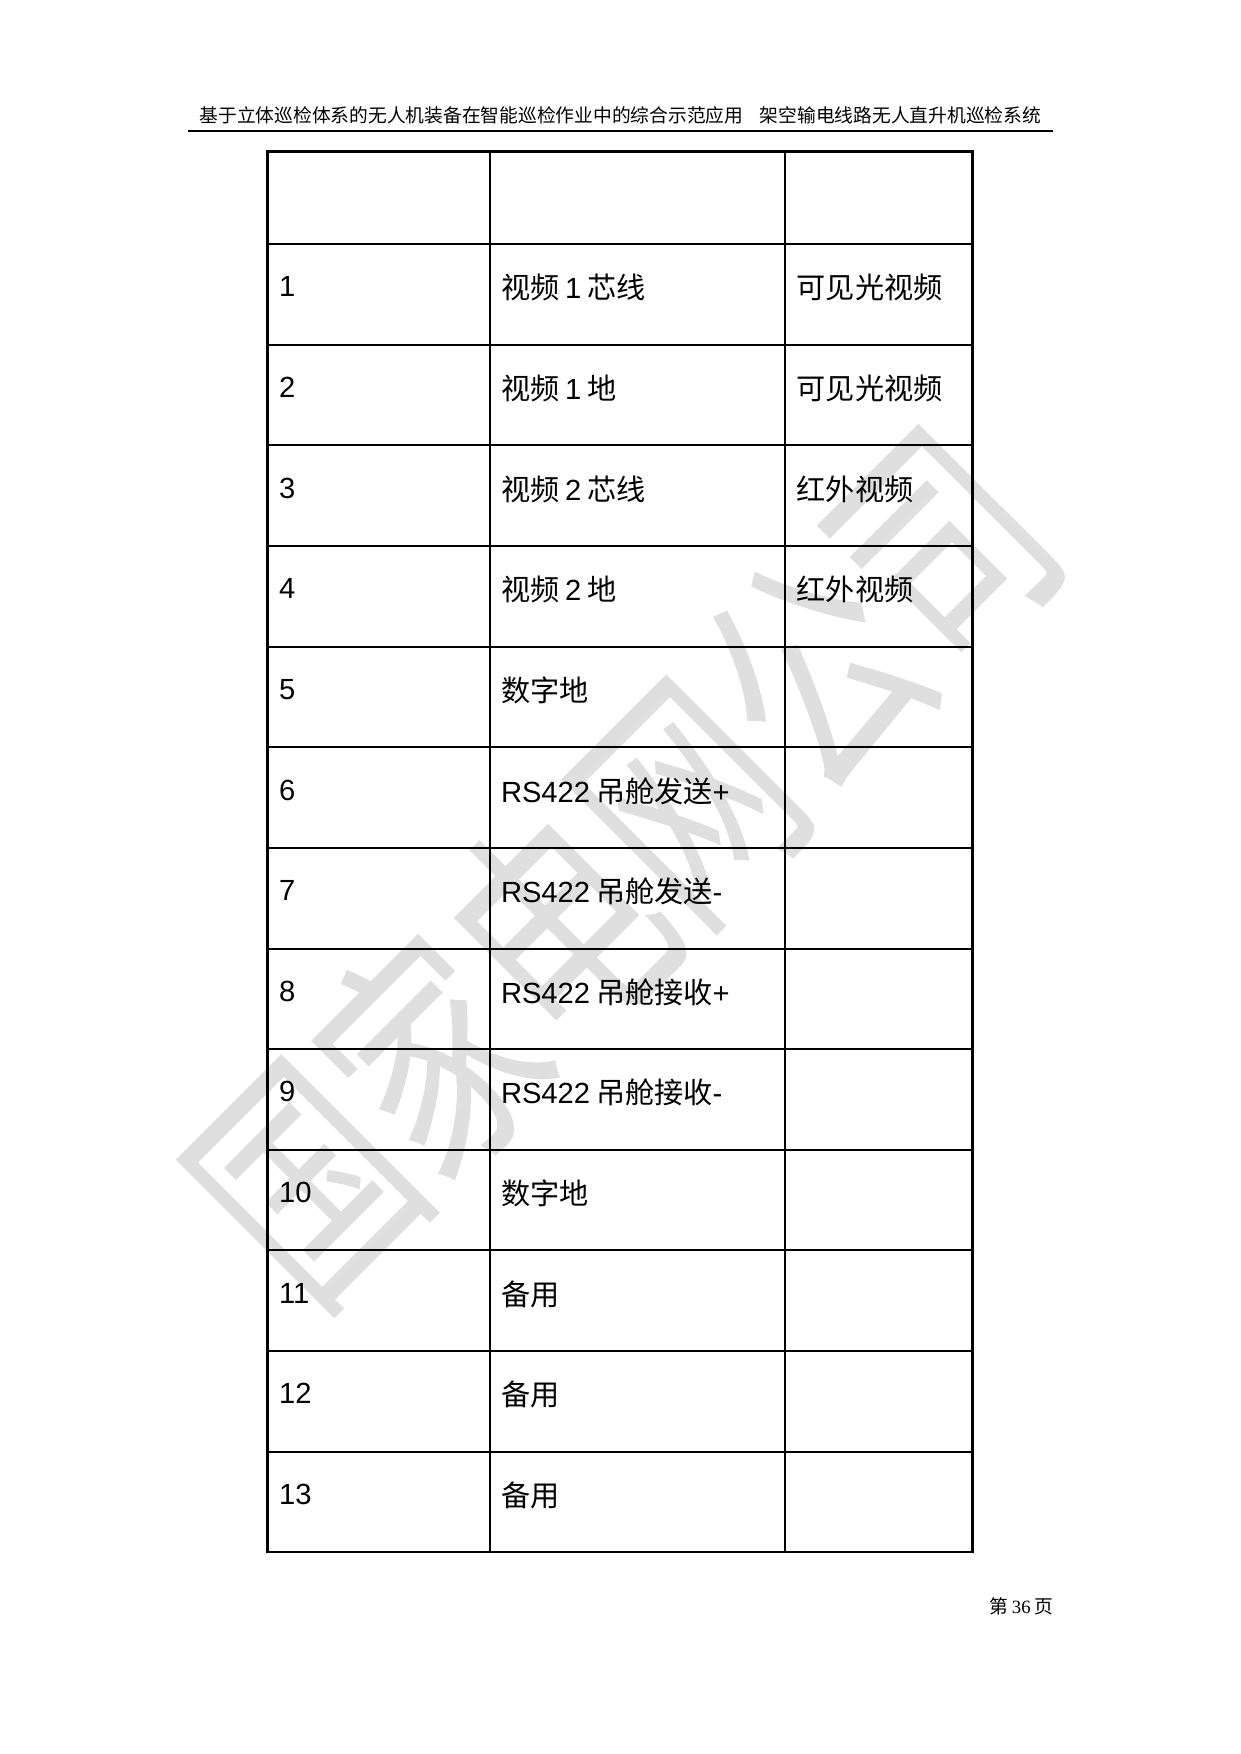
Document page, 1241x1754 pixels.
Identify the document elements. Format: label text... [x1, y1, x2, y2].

table_cell 可见光视频 [786, 346, 971, 444]
table_cell 3 [269, 446, 489, 545]
table_cell 视频1芯线 [491, 245, 784, 344]
table_cell RS422吊舱接收+ [491, 950, 784, 1048]
table_cell 4 [269, 547, 489, 646]
table_cell [786, 849, 971, 947]
table_cell 9 [269, 1050, 489, 1149]
table_cell 数字地 [491, 648, 784, 746]
table_cell [786, 748, 971, 847]
table_cell 可见光视频 [786, 245, 971, 344]
table_cell 视频2芯线 [491, 446, 784, 545]
table_cell 备用 [491, 1352, 784, 1451]
table_cell 数字地 [491, 1151, 784, 1249]
table_cell RS422吊舱发送+ [491, 748, 784, 847]
table_cell 视频1地 [491, 346, 784, 444]
table_cell [786, 1151, 971, 1249]
table_cell 6 [269, 748, 489, 847]
table_cell [786, 950, 971, 1048]
table_cell RS422吊舱接收- [491, 1050, 784, 1149]
table_cell 11 [269, 1251, 489, 1350]
table_header 备注 [786, 153, 971, 243]
table_cell 12 [269, 1352, 489, 1451]
table_cell 7 [269, 849, 489, 947]
table_header 定义 [491, 153, 784, 243]
table_cell [786, 1352, 971, 1451]
table_cell 1 [269, 245, 489, 344]
table_cell [786, 1453, 971, 1551]
table_cell 备用 [491, 1251, 784, 1350]
table_cell 2 [269, 346, 489, 444]
table_cell 10 [269, 1151, 489, 1249]
table_header 芯号 [269, 153, 489, 243]
table_cell 红外视频 [786, 446, 971, 545]
table_cell 红外视频 [786, 547, 971, 646]
table_cell [786, 1050, 971, 1149]
table_cell [786, 648, 971, 746]
table_cell [786, 1251, 971, 1350]
table_cell 8 [269, 950, 489, 1048]
table_cell 13 [269, 1453, 489, 1551]
table_cell 视频2地 [491, 547, 784, 646]
table_cell RS422吊舱发送- [491, 849, 784, 947]
table_cell 5 [269, 648, 489, 746]
table_cell 备用 [491, 1453, 784, 1551]
